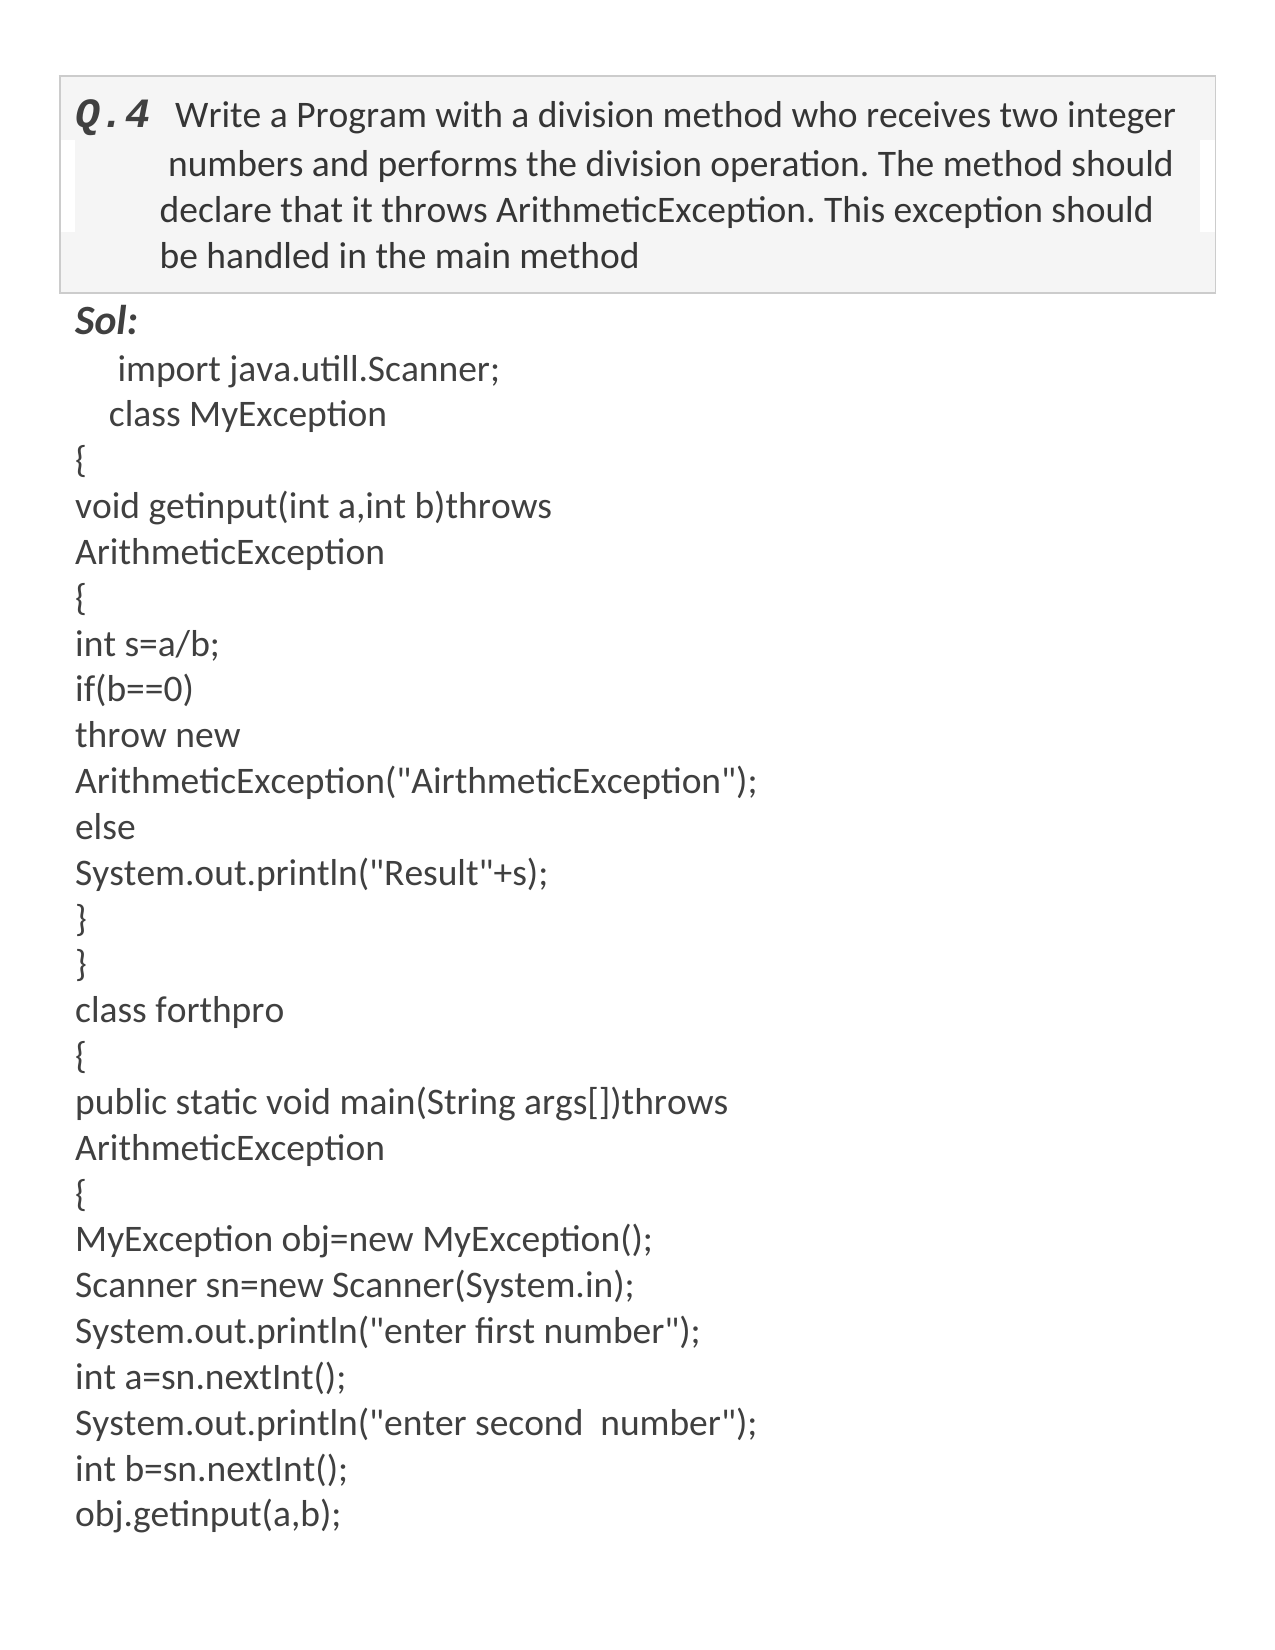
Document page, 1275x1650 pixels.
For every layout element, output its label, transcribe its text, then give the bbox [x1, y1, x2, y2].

text MyException obj=new MyException(); [75, 1215, 1200, 1261]
text else [75, 803, 1200, 849]
text { [75, 1169, 1200, 1215]
text class MyException [75, 390, 1200, 436]
text numbers and performs the division operation. The method should [75, 140, 1200, 186]
text int s=a/b; [75, 619, 1200, 665]
text Q.4 Write a Program with a division method who receives two integer [61, 77, 1215, 140]
text obj.getinput(a,b); [75, 1490, 1200, 1536]
text int a=sn.nextInt(); [75, 1353, 1200, 1399]
text declare that it throws ArithmeticException. This exception should [75, 186, 1200, 216]
text if(b==0) [75, 665, 1200, 711]
text Sol: [75, 294, 1200, 344]
text System.out.println("enter first number"); [75, 1307, 1200, 1353]
text } [75, 940, 1200, 986]
text ArithmeticException [75, 528, 1200, 574]
text ArithmeticException("AirthmeticException"); [75, 757, 1200, 803]
text public static void main(String args[])throws [75, 1078, 1200, 1124]
text int b=sn.nextInt(); [75, 1444, 1200, 1490]
text import java.utill.Scanner; [75, 344, 1200, 390]
text System.out.println("enter second number"); [75, 1399, 1200, 1444]
text { [75, 574, 1200, 619]
text Scanner sn=new Scanner(System.in); [75, 1261, 1200, 1307]
text throw new [75, 711, 1200, 757]
text be handled in the main method [61, 216, 1215, 292]
text System.out.println("Result"+s); [75, 849, 1200, 894]
text void getinput(int a,int b)throws [75, 482, 1200, 528]
text { [75, 1032, 1200, 1078]
text class forthpro [75, 986, 1200, 1032]
text ArithmeticException [75, 1124, 1200, 1169]
text { [75, 436, 1200, 482]
text } [75, 894, 1200, 940]
